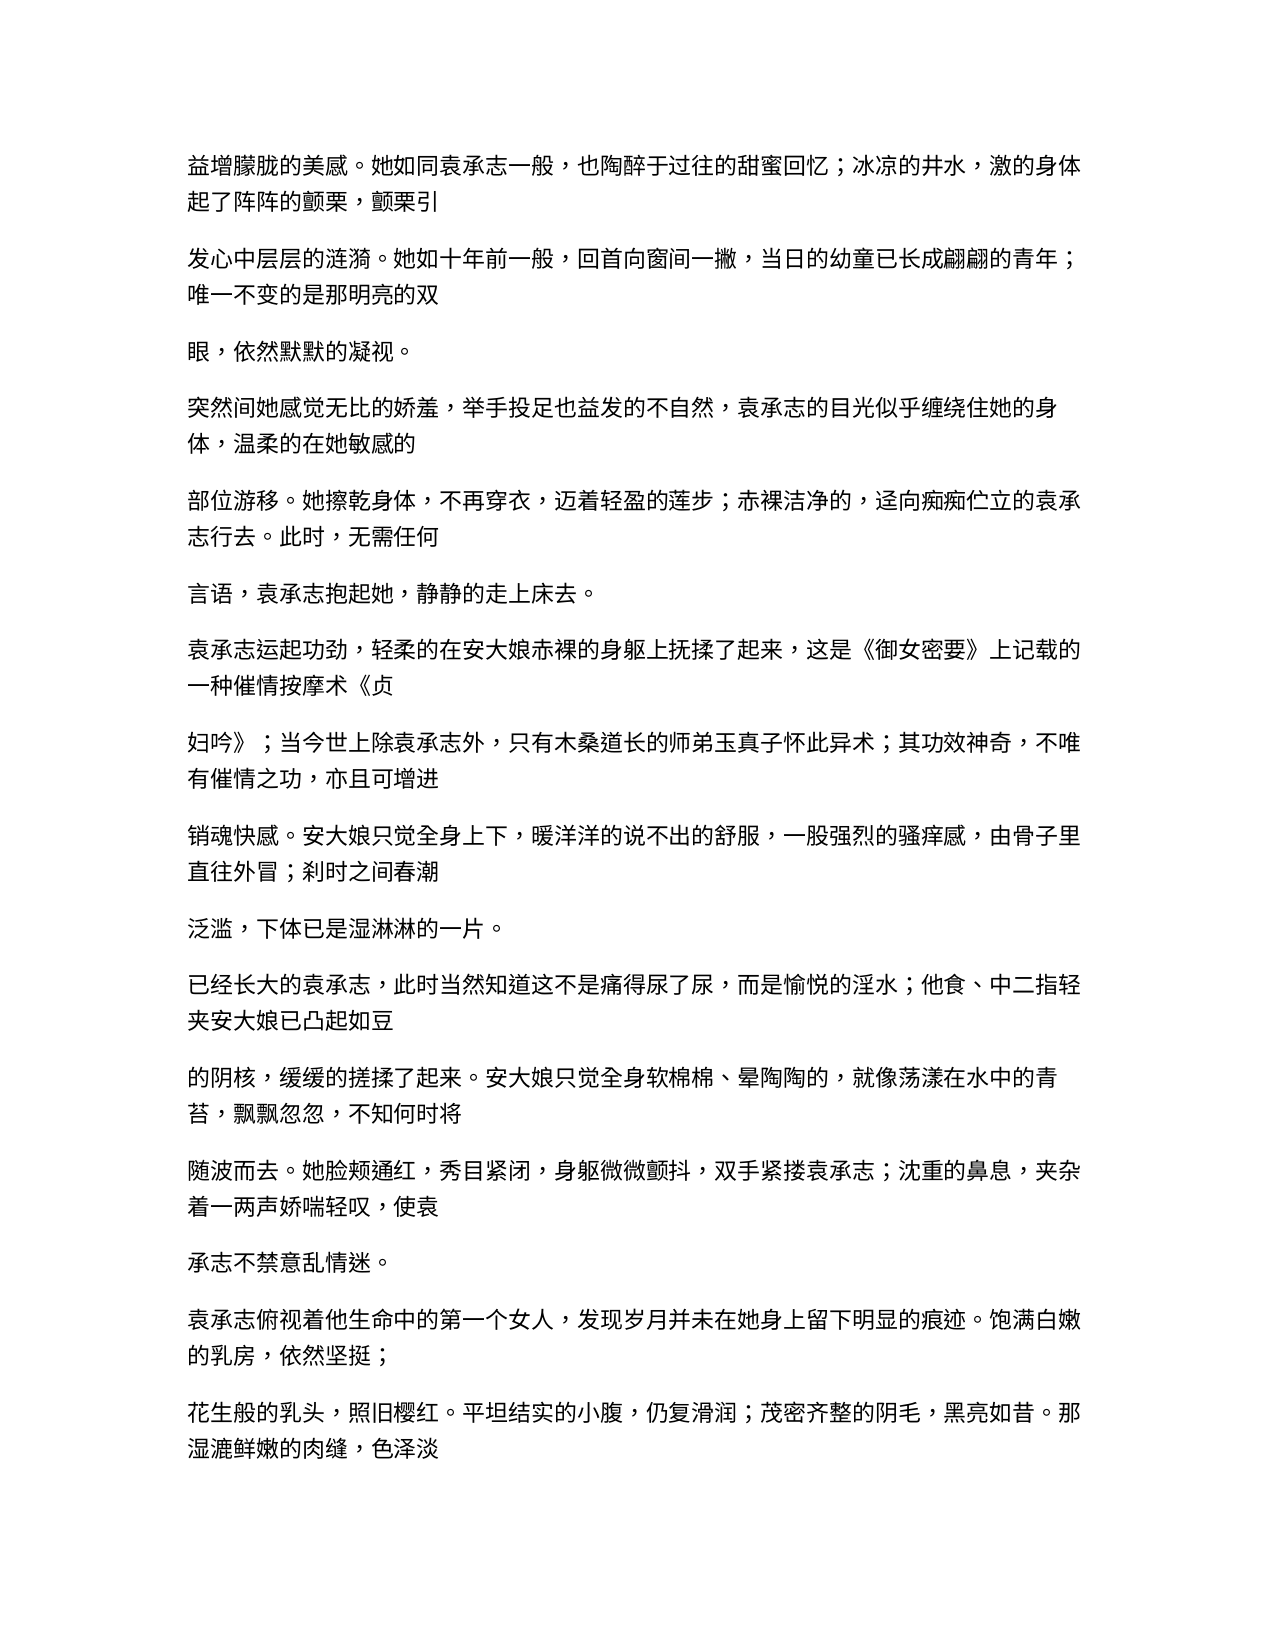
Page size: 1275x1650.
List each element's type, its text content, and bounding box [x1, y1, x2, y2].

text 的阴核，缓缓的搓揉了起来。安大娘只觉全身软棉棉、晕陶陶的，就像荡漾在水中的青苔，飘飘忽忽，不知何时将 [187, 1062, 1087, 1129]
text 妇吟》；当今世上除袁承志外，只有木桑道长的师弟玉真子怀此异术；其功效神奇，不唯有催情之功，亦且可增进 [187, 727, 1087, 794]
text 发心中层层的涟漪。她如十年前一般，回首向窗间一撇，当日的幼童已长成翩翩的青年；唯一不变的是那明亮的双 [187, 243, 1087, 310]
text 袁承志俯视着他生命中的第一个女人，发现岁月并未在她身上留下明显的痕迹。饱满白嫩的乳房，依然坚挺； [187, 1304, 1087, 1371]
text 言语，袁承志抱起她，静静的走上床去。 [187, 578, 1087, 609]
text 袁承志运起功劲，轻柔的在安大娘赤裸的身躯上抚揉了起来，这是《御女密要》上记载的一种催情按摩术《贞 [187, 634, 1087, 702]
text 随波而去。她脸颊通红，秀目紧闭，身躯微微颤抖，双手紧搂袁承志；沈重的鼻息，夹杂着一两声娇喘轻叹，使袁 [187, 1155, 1087, 1222]
text 承志不禁意乱情迷。 [187, 1247, 1087, 1279]
text 眼，依然默默的凝视。 [187, 335, 1087, 367]
text 泛滥，下体已是湿淋淋的一片。 [187, 912, 1087, 944]
text 部位游移。她擦乾身体，不再穿衣，迈着轻盈的莲步；赤裸洁净的，迳向痴痴伫立的袁承志行去。此时，无需任何 [187, 485, 1087, 552]
text 花生般的乳头，照旧樱红。平坦结实的小腹，仍复滑润；茂密齐整的阴毛，黑亮如昔。那湿漉鲜嫩的肉缝，色泽淡 [187, 1397, 1087, 1464]
text 销魂快感。安大娘只觉全身上下，暖洋洋的说不出的舒服，一股强烈的骚痒感，由骨子里直往外冒；刹时之间春潮 [187, 820, 1087, 887]
text 已经长大的袁承志，此时当然知道这不是痛得尿了尿，而是愉悦的淫水；他食、中二指轻夹安大娘已凸起如豆 [187, 969, 1087, 1036]
text 突然间她感觉无比的娇羞，举手投足也益发的不自然，袁承志的目光似乎缠绕住她的身体，温柔的在她敏感的 [187, 392, 1087, 459]
text 益增朦胧的美感。她如同袁承志一般，也陶醉于过往的甜蜜回忆；冰凉的井水，激的身体起了阵阵的颤栗，颤栗引 [187, 150, 1087, 217]
